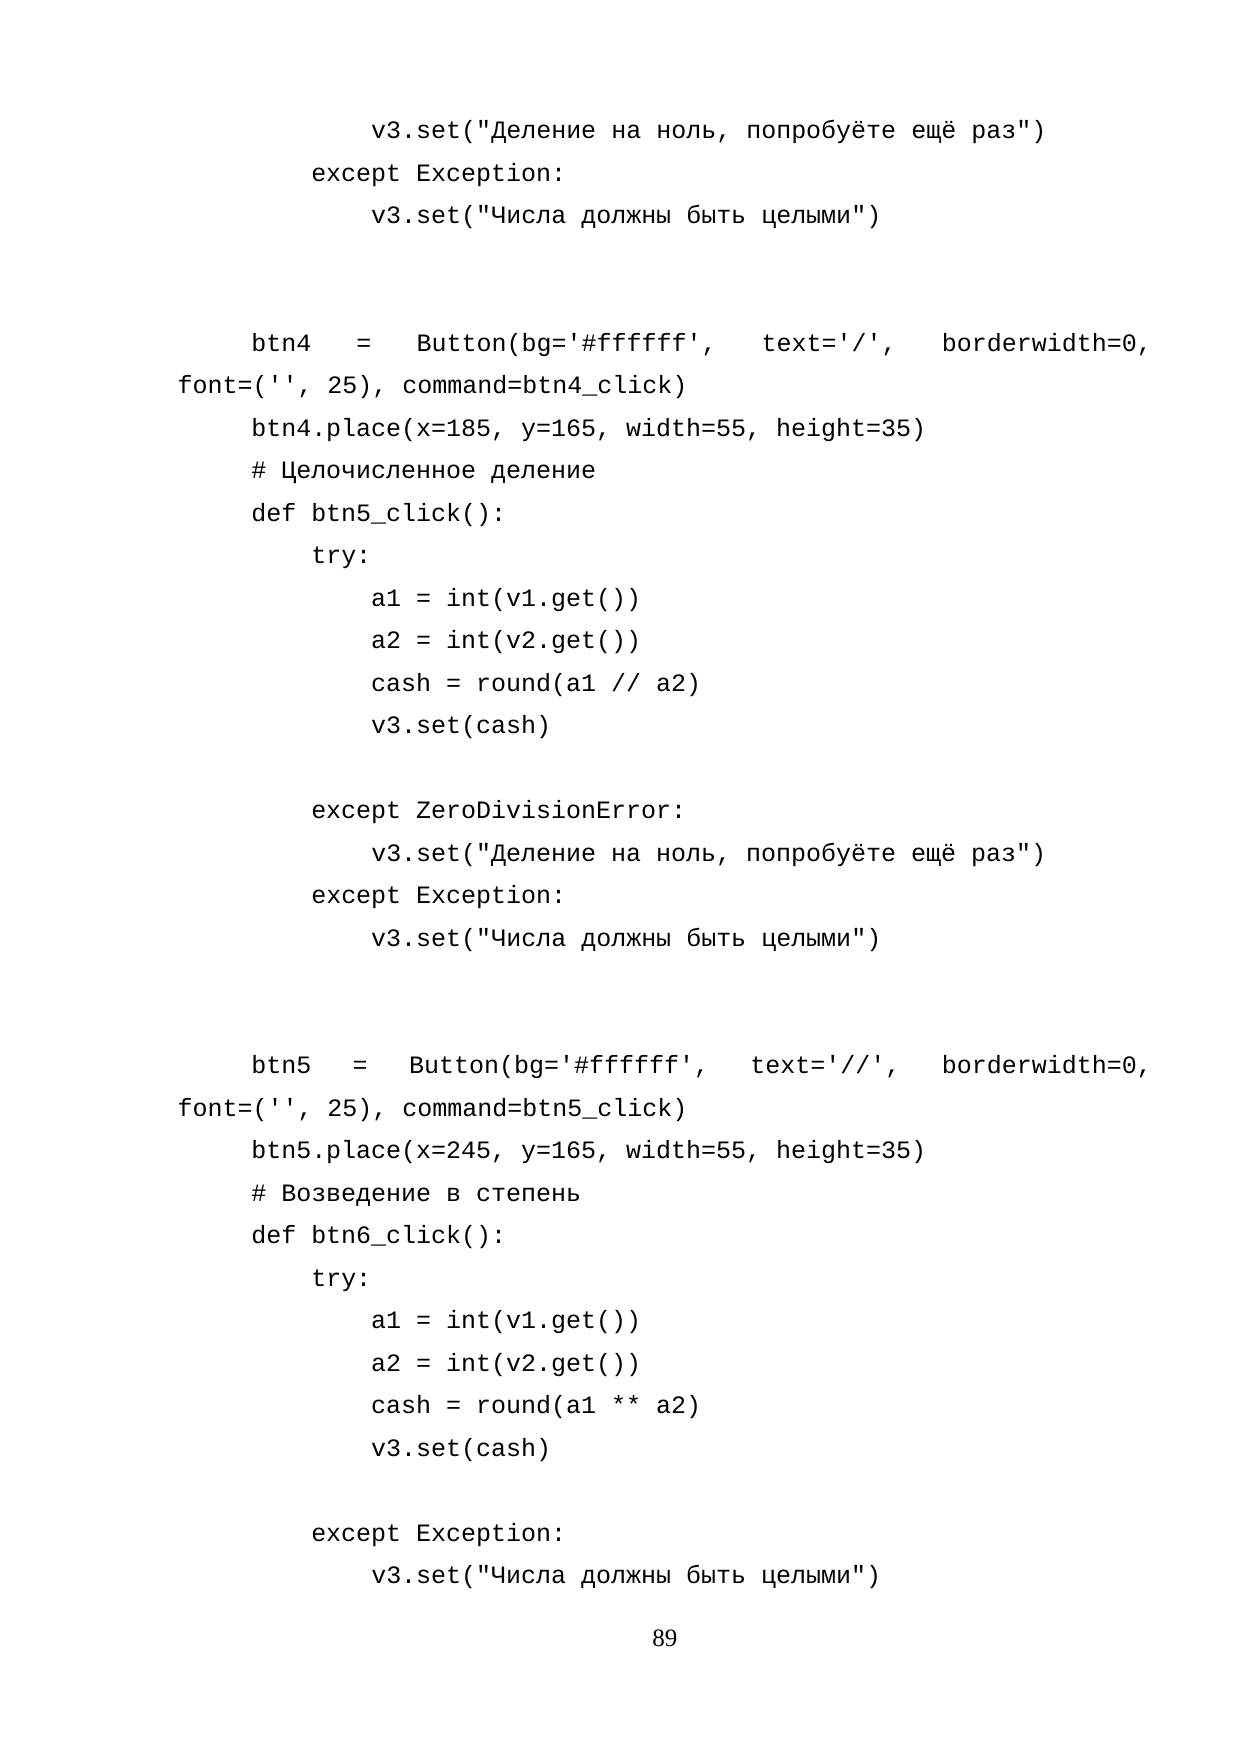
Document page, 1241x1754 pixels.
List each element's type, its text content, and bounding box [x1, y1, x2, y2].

text v3.set("Числа должны быть целыми") [177, 926, 1152, 954]
text a2 = int(v2.get()) [177, 1351, 1152, 1379]
text a1 = int(v1.get()) [177, 586, 1152, 614]
text except ZeroDivisionError: [177, 798, 1152, 826]
text except Exception: [177, 883, 1152, 911]
text v3.set(cash) [177, 713, 1152, 741]
text a1 = int(v1.get()) [177, 1308, 1152, 1336]
text a2 = int(v2.get()) [177, 628, 1152, 656]
text v3.set(cash) [177, 1436, 1152, 1464]
text cash = round(a1 ** a2) [177, 1393, 1152, 1421]
text btn4.place(x=185, y=165, width=55, height=35) [177, 416, 1152, 444]
text btn4 = Button(bg='#ffffff', text='/', borderwidth=0, font=('', 25), command=btn4_click) [177, 331, 1152, 401]
text except Exception: [177, 1521, 1152, 1549]
text # Целочисленное деление [177, 458, 1152, 486]
text # Возведение в степень [177, 1181, 1152, 1209]
text def btn6_click(): [177, 1223, 1152, 1251]
text v3.set("Деление на ноль, попробуёте ещё раз") [177, 841, 1152, 869]
text v3.set("Числа должны быть целыми") [177, 203, 1152, 231]
text except Exception: [177, 161, 1152, 189]
text v3.set("Числа должны быть целыми") [177, 1563, 1152, 1591]
text try: [177, 543, 1152, 571]
text try: [177, 1266, 1152, 1294]
text btn5 = Button(bg='#ffffff', text='//', borderwidth=0, font=('', 25), command=btn5_click) [177, 1053, 1152, 1124]
text cash = round(a1 // a2) [177, 671, 1152, 699]
text v3.set("Деление на ноль, попробуёте ещё раз") [177, 118, 1152, 146]
text def btn5_click(): [177, 501, 1152, 529]
text btn5.place(x=245, y=165, width=55, height=35) [177, 1138, 1152, 1166]
